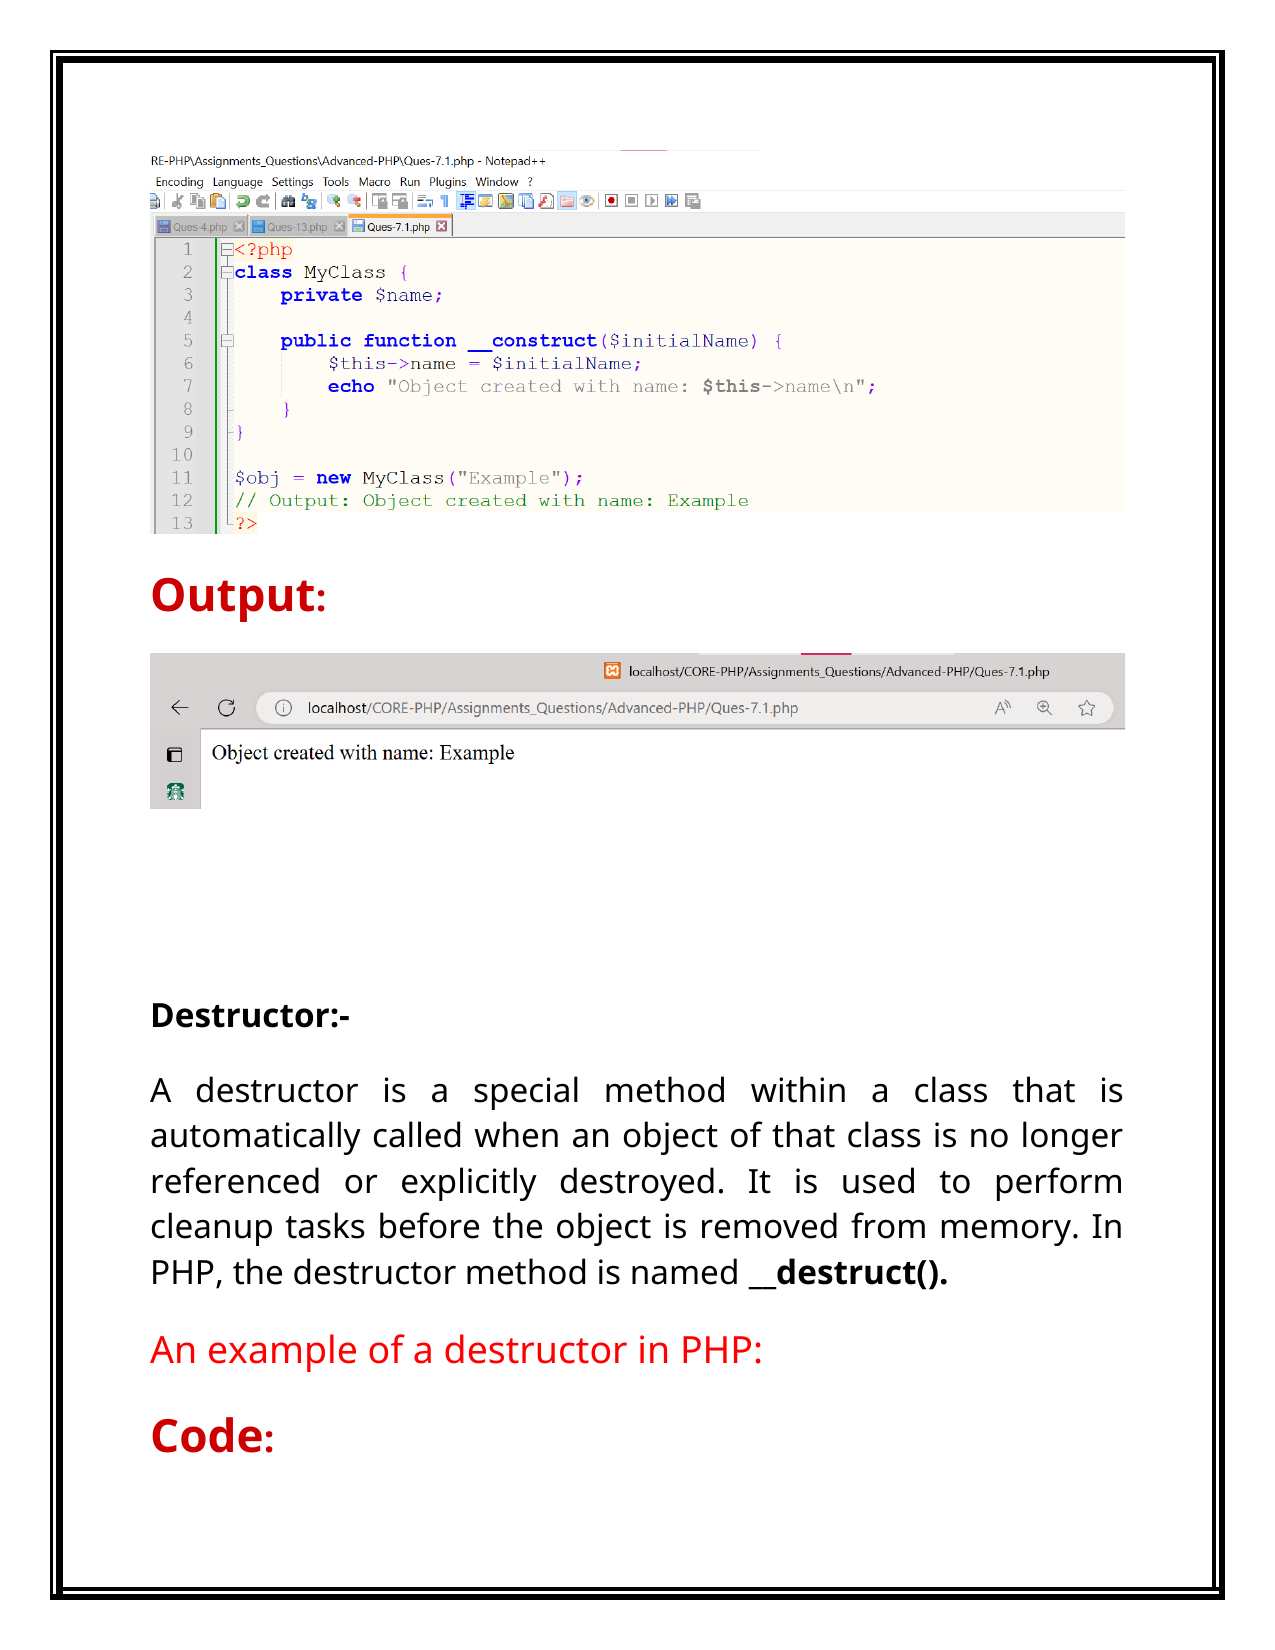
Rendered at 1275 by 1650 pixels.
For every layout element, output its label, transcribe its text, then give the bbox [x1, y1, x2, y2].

picture [150, 150, 1125, 534]
text A destructor is a special method within a class that is automatically called when an object of that class is no longer referenced or explicitly destroyed. It is used to perform cleanup tasks before the object is removed from memory. In PHP, the destructor method is named __destruct(). [150, 1067, 1125, 1294]
picture [150, 653, 1125, 809]
text Code: [264, 1403, 1125, 1466]
text An example of a destructor in PHP: [150, 1323, 1125, 1374]
text Destructor:- [150, 992, 1125, 1038]
text Output: [316, 562, 1125, 625]
